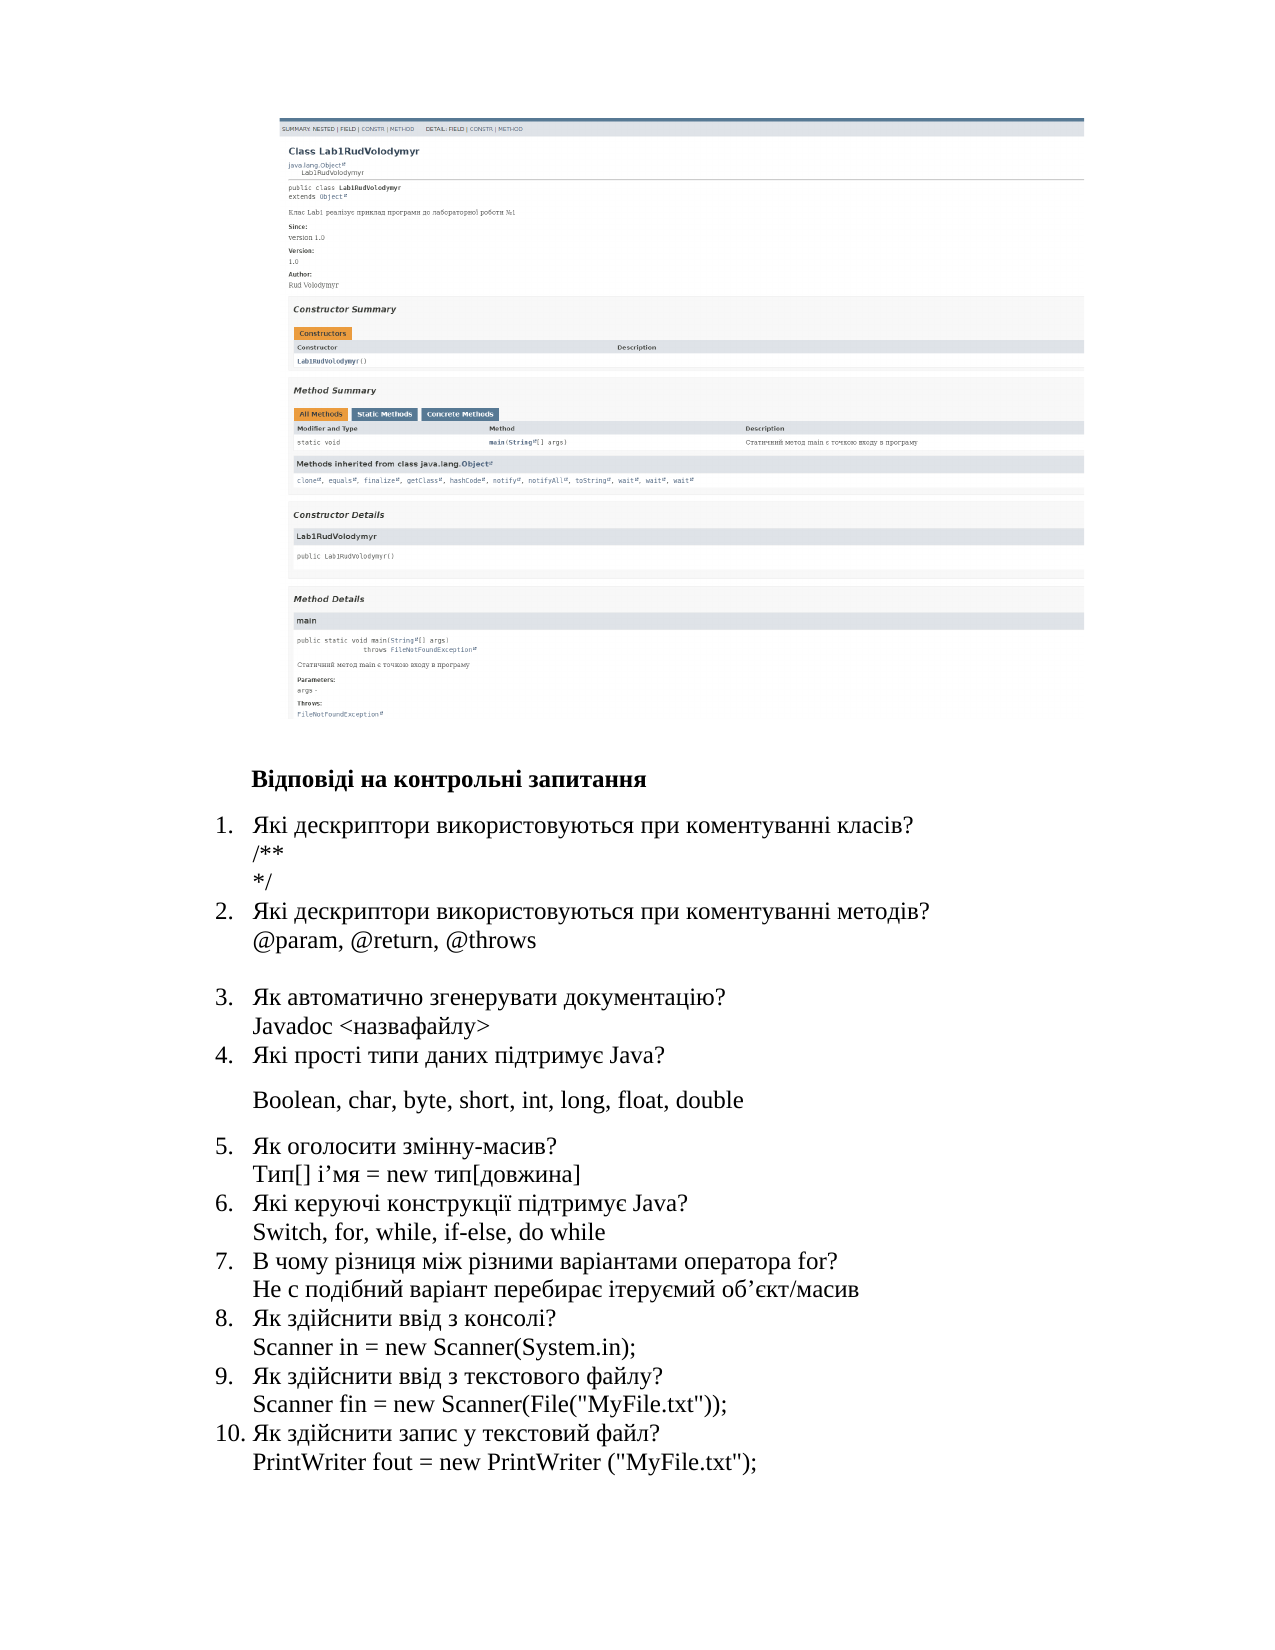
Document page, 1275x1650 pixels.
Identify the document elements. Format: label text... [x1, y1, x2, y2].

list */ [252, 867, 1186, 896]
text Відповіді на контрольні запитання [177, 764, 1186, 793]
picture [279, 118, 1085, 719]
list Як здійснити ввід з консолі? [215, 1303, 1186, 1332]
list Які керуючі конструкції підтримує Java? [215, 1188, 1186, 1217]
list Як здійснити запис у текстовий файл? [215, 1418, 1186, 1447]
list /** [252, 839, 1186, 867]
list Як здійснити ввід з текстового файлу? [215, 1361, 1186, 1389]
list Які дескриптори використовуються при коментуванні класів? [215, 810, 1186, 839]
list Switch, for, while, if-else, do while [252, 1217, 1186, 1246]
list Javadoc <назвафайлу> [252, 1011, 1186, 1040]
list Тип[] і’мя = new тип[довжина] [252, 1159, 1186, 1188]
list Не с подібний варіант перебирає ітеруємий об’єкт/масив [252, 1274, 1186, 1303]
list В чому різниця між різними варіантами оператора for? [215, 1246, 1186, 1274]
list @param, @return, @throws [252, 925, 1186, 954]
list Як оголосити змінну-масив? [215, 1131, 1186, 1159]
list Як автоматично згенерувати документацію? [215, 982, 1186, 1011]
list PrintWriter fout = new PrintWriter ("MyFile.txt"); [252, 1447, 1186, 1476]
list Які прості типи даних підтримує Java? [215, 1040, 1186, 1069]
list Scanner fin = new Scanner(File("MyFile.txt")); [252, 1389, 1186, 1418]
list Scanner in = new Scanner(System.in); [252, 1332, 1186, 1361]
list Які дескриптори використовуються при коментуванні методів? [215, 896, 1186, 925]
text Boolean, char, byte, short, int, long, float, double [252, 1085, 1186, 1114]
